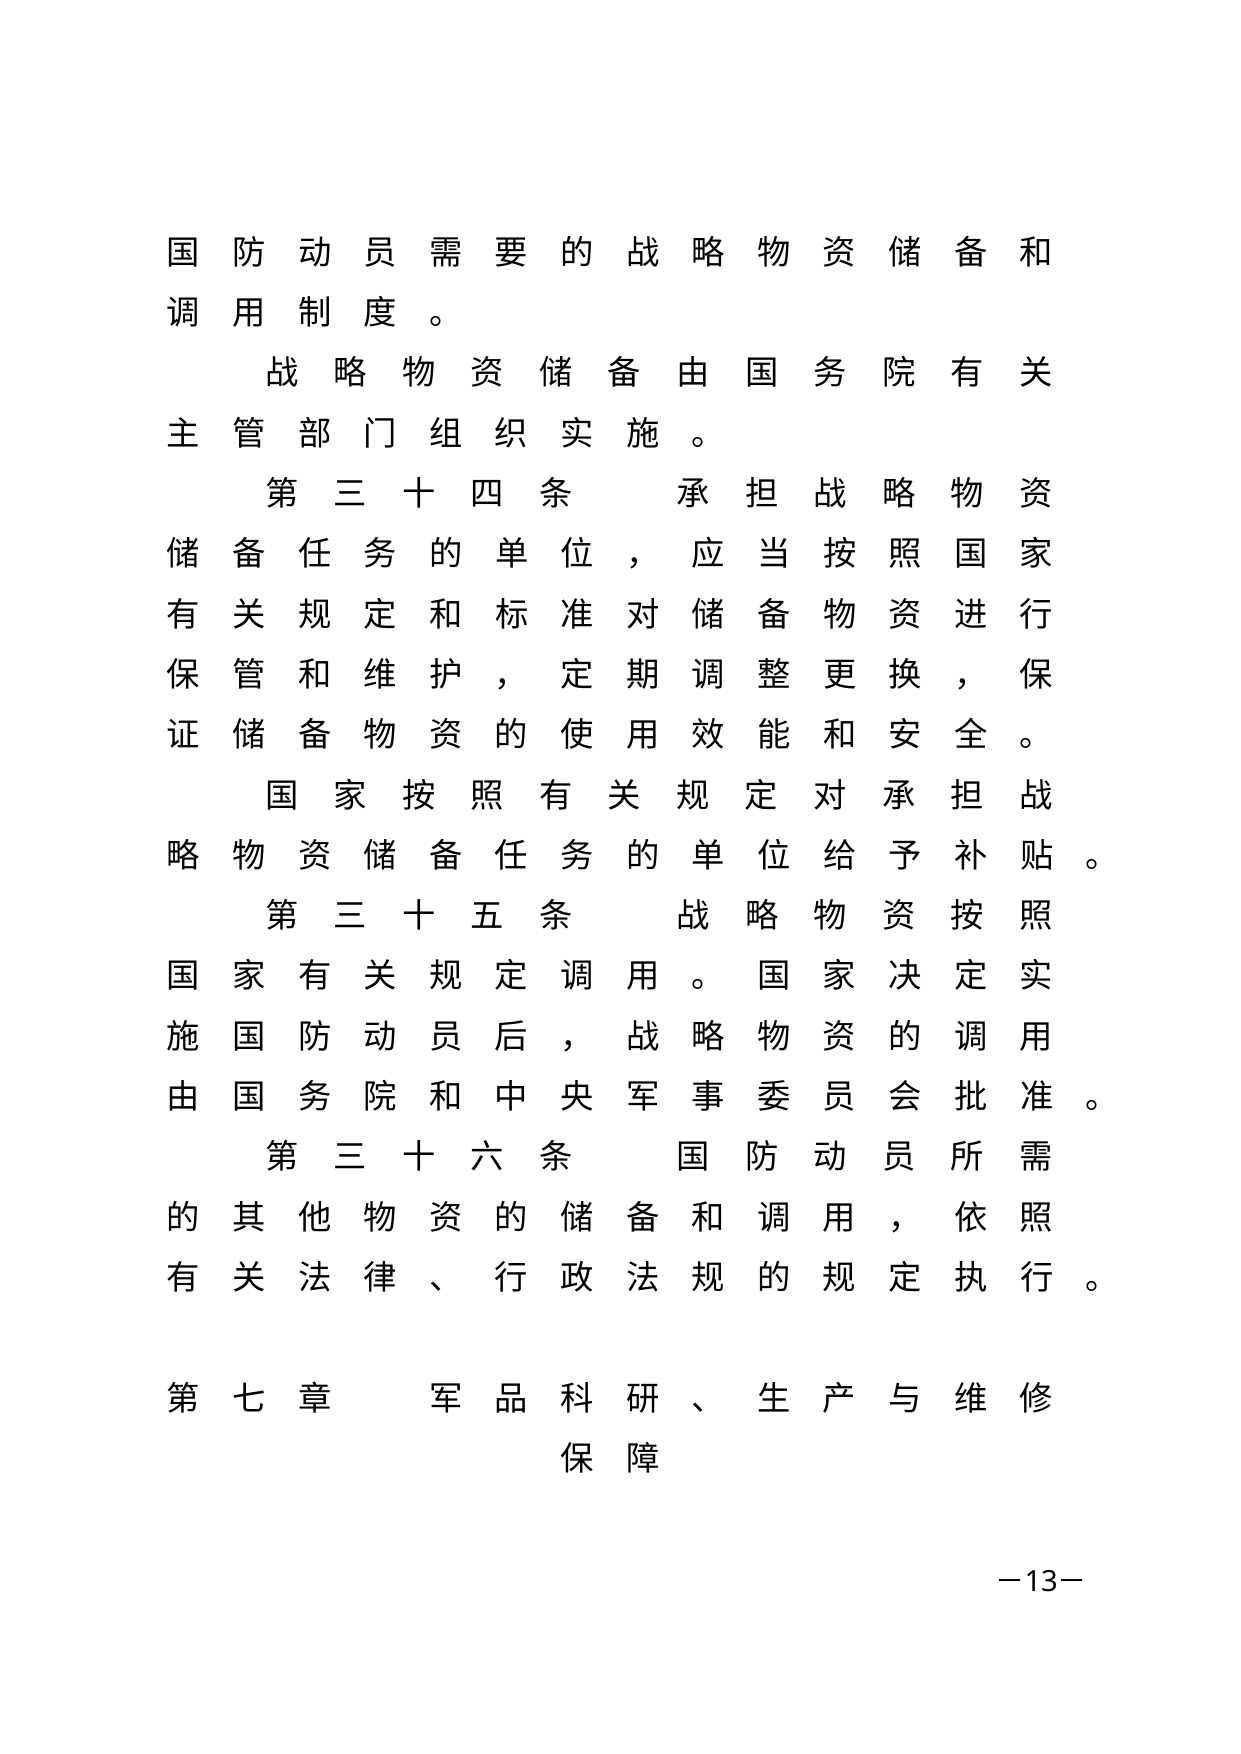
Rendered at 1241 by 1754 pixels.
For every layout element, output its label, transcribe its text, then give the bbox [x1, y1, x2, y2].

text 第七章 军品科研、生产与维修保障 [167, 1365, 1085, 1486]
text 第三十六条 国防动员所需的其他物资的储备和调用，依照有关法律、行政法规的规定执行。 [167, 1124, 1085, 1305]
text 第三十四条 承担战略物资储备任务的单位，应当按照国家有关规定和标准对储备物资进行保管和维护，定期调整更换，保证储备物资的使用效能和安全。 [167, 461, 1085, 762]
text 第三十五条 战略物资按照国家有关规定调用。国家决定实施国防动员后，战略物资的调用由国务院和中央军事委员会批准。 [167, 883, 1085, 1124]
text 国家按照有关规定对承担战略物资储备任务的单位给予补贴。 [167, 762, 1085, 883]
text 战略物资储备由国务院有关主管部门组织实施。 [167, 340, 1085, 461]
text 第三十三条 国家实行适应国防动员需要的战略物资储备和调用制度。 [167, 219, 1085, 340]
